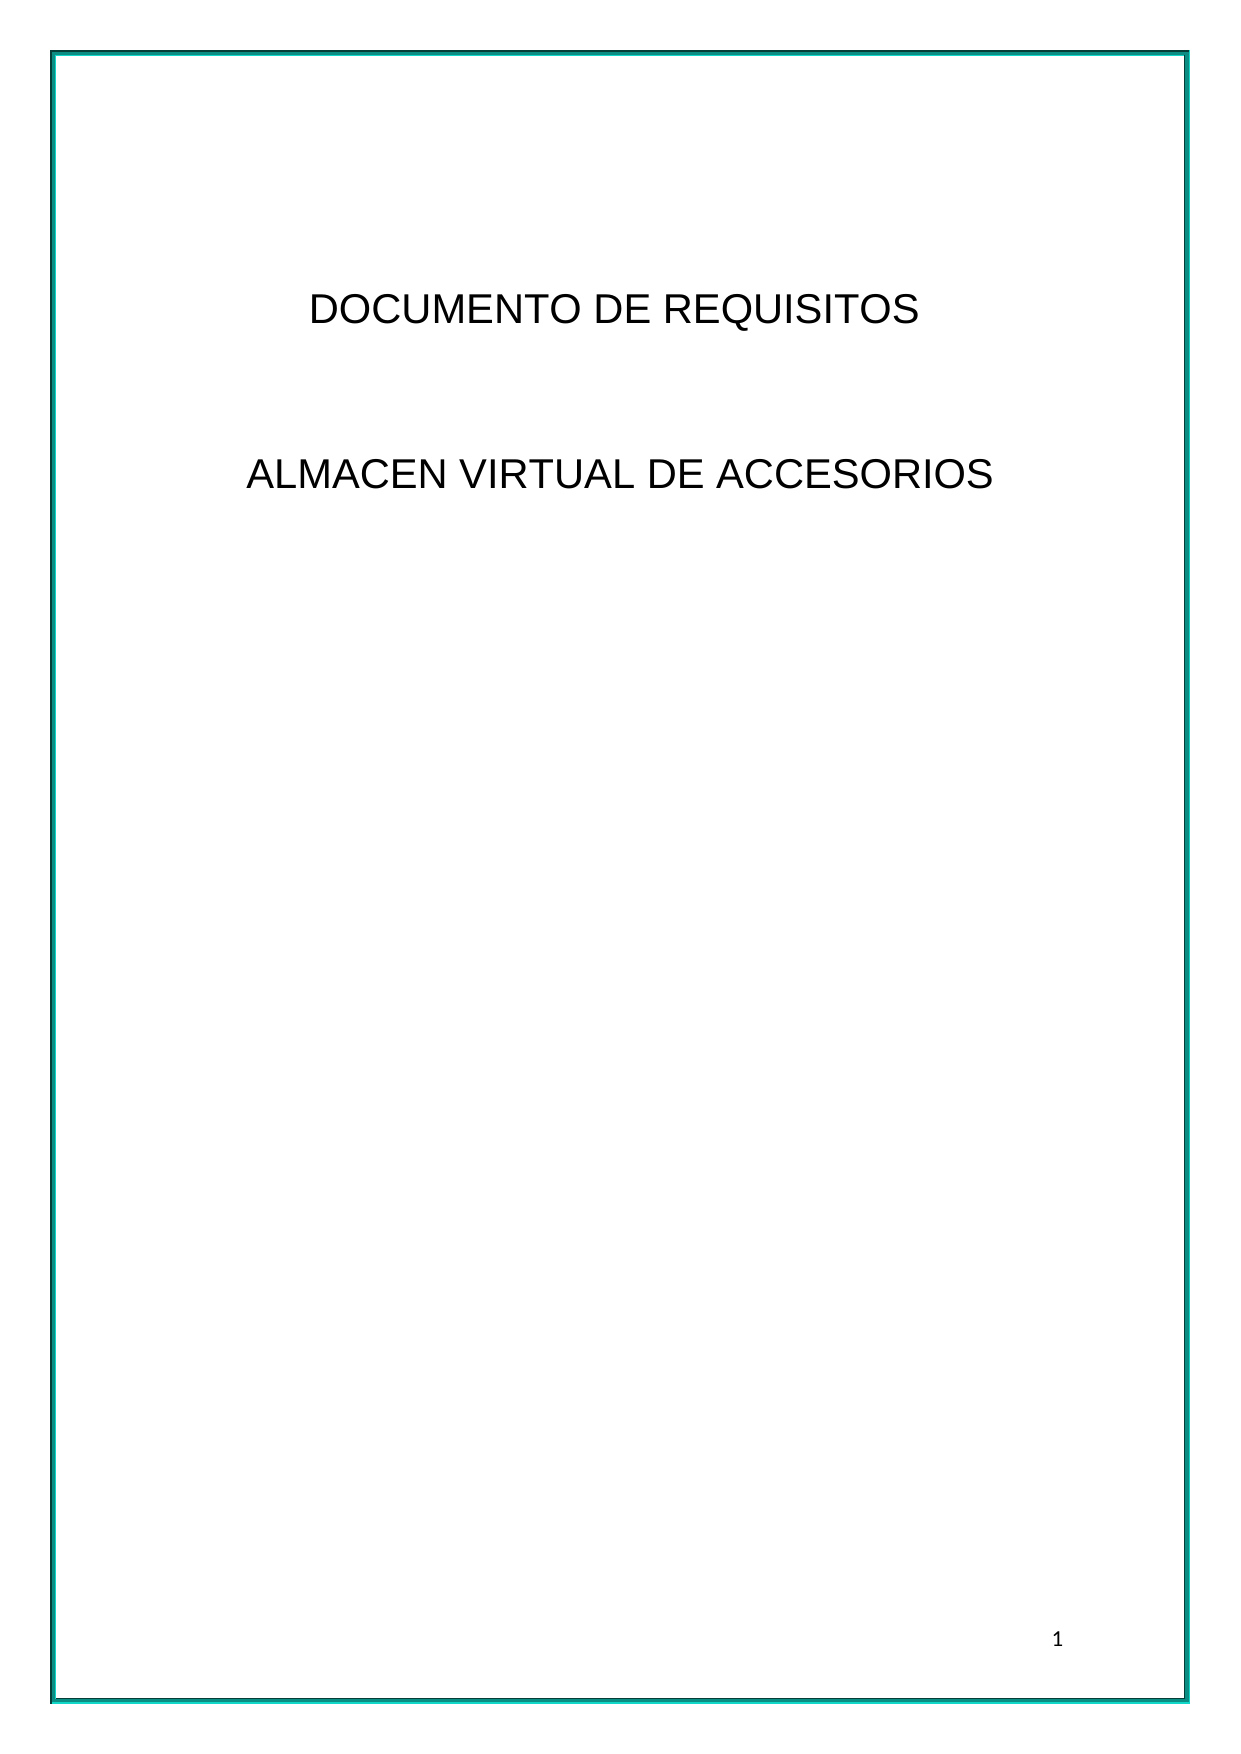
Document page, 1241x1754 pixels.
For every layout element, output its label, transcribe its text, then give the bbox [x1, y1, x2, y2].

text DOCUMENTO DE REQUISITOS [177, 284, 1063, 362]
text ALMACEN VIRTUAL DE ACCESORIOS [177, 449, 1063, 497]
